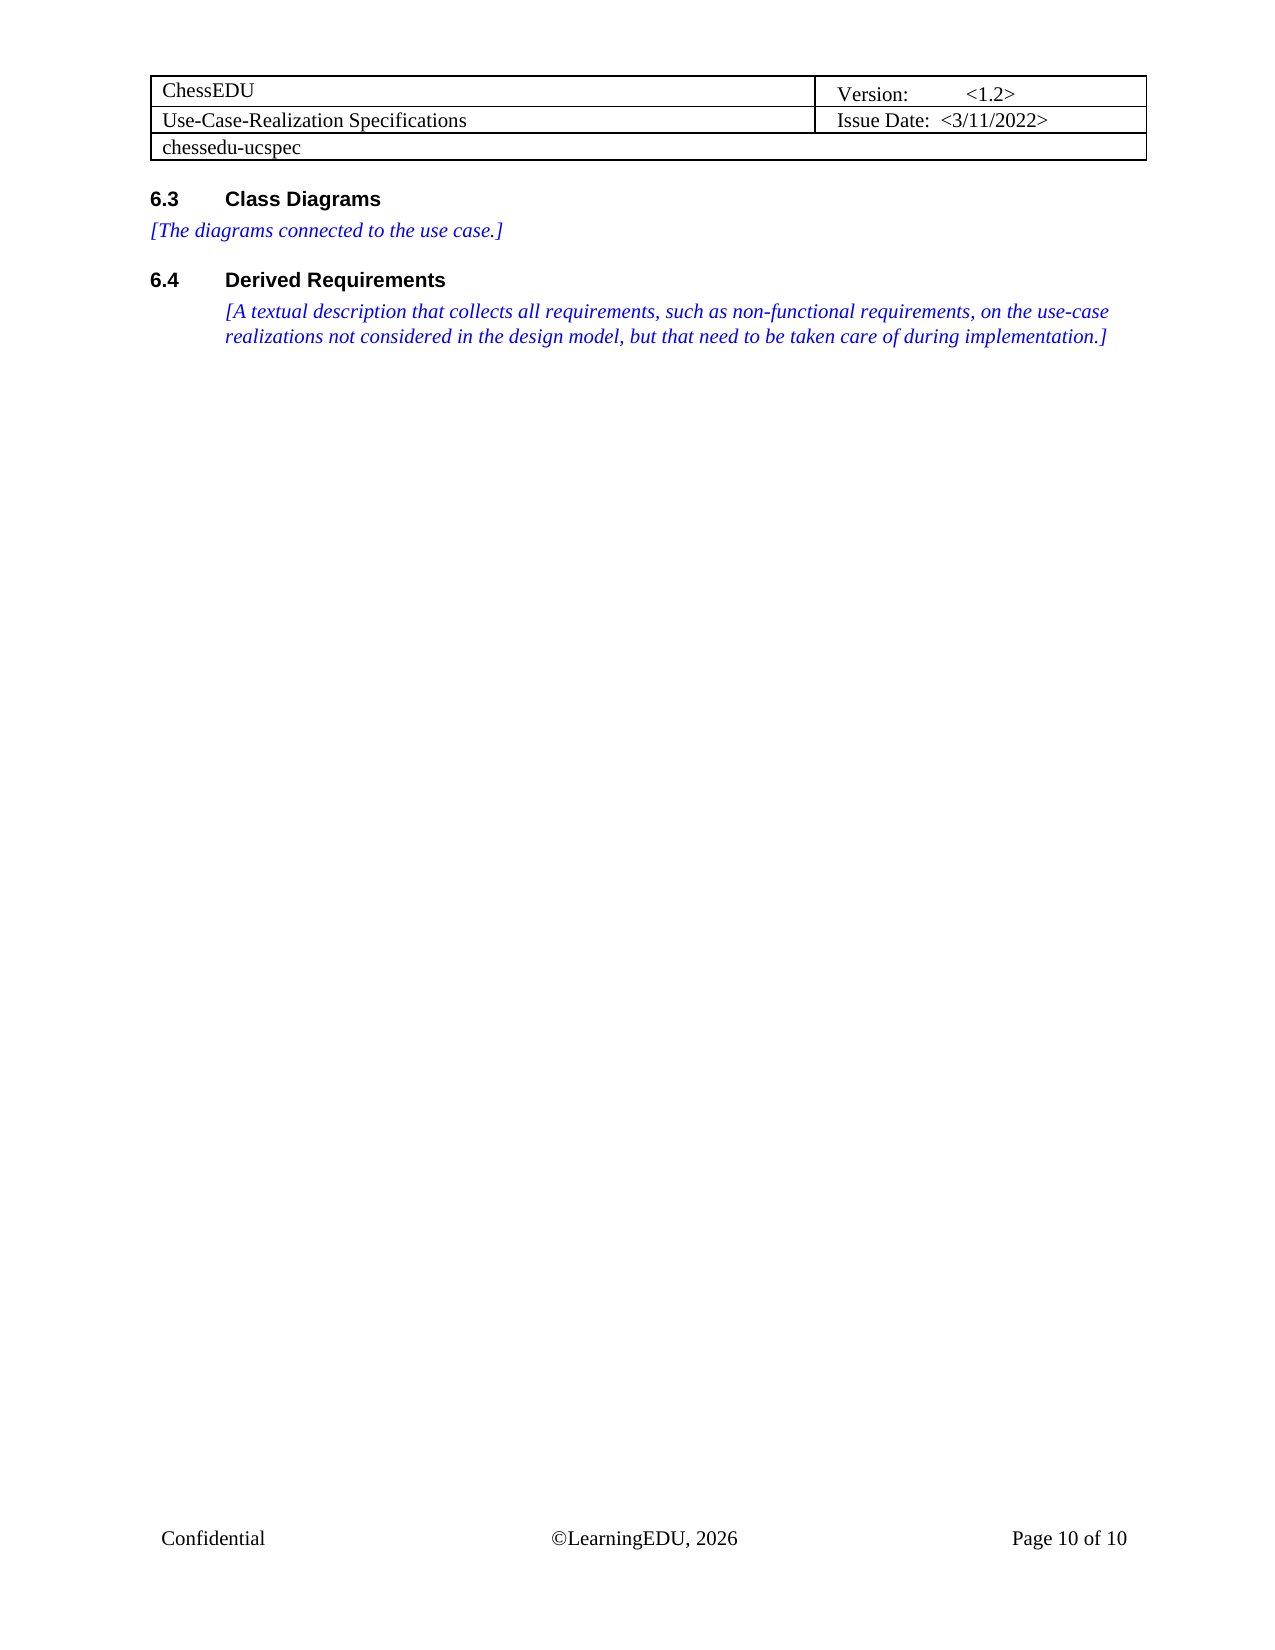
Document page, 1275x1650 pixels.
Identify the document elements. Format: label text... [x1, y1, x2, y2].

text [A textual description that collects all requirements, such as non-functional requirements, on the use-case realizations not considered in the design model, but that need to be taken care of during implementation.] [225, 298, 1125, 348]
subtitle Class Diagrams [150, 185, 1125, 210]
subtitle Derived Requirements [150, 267, 1125, 292]
text [The diagrams connected to the use case.] [150, 217, 1125, 242]
